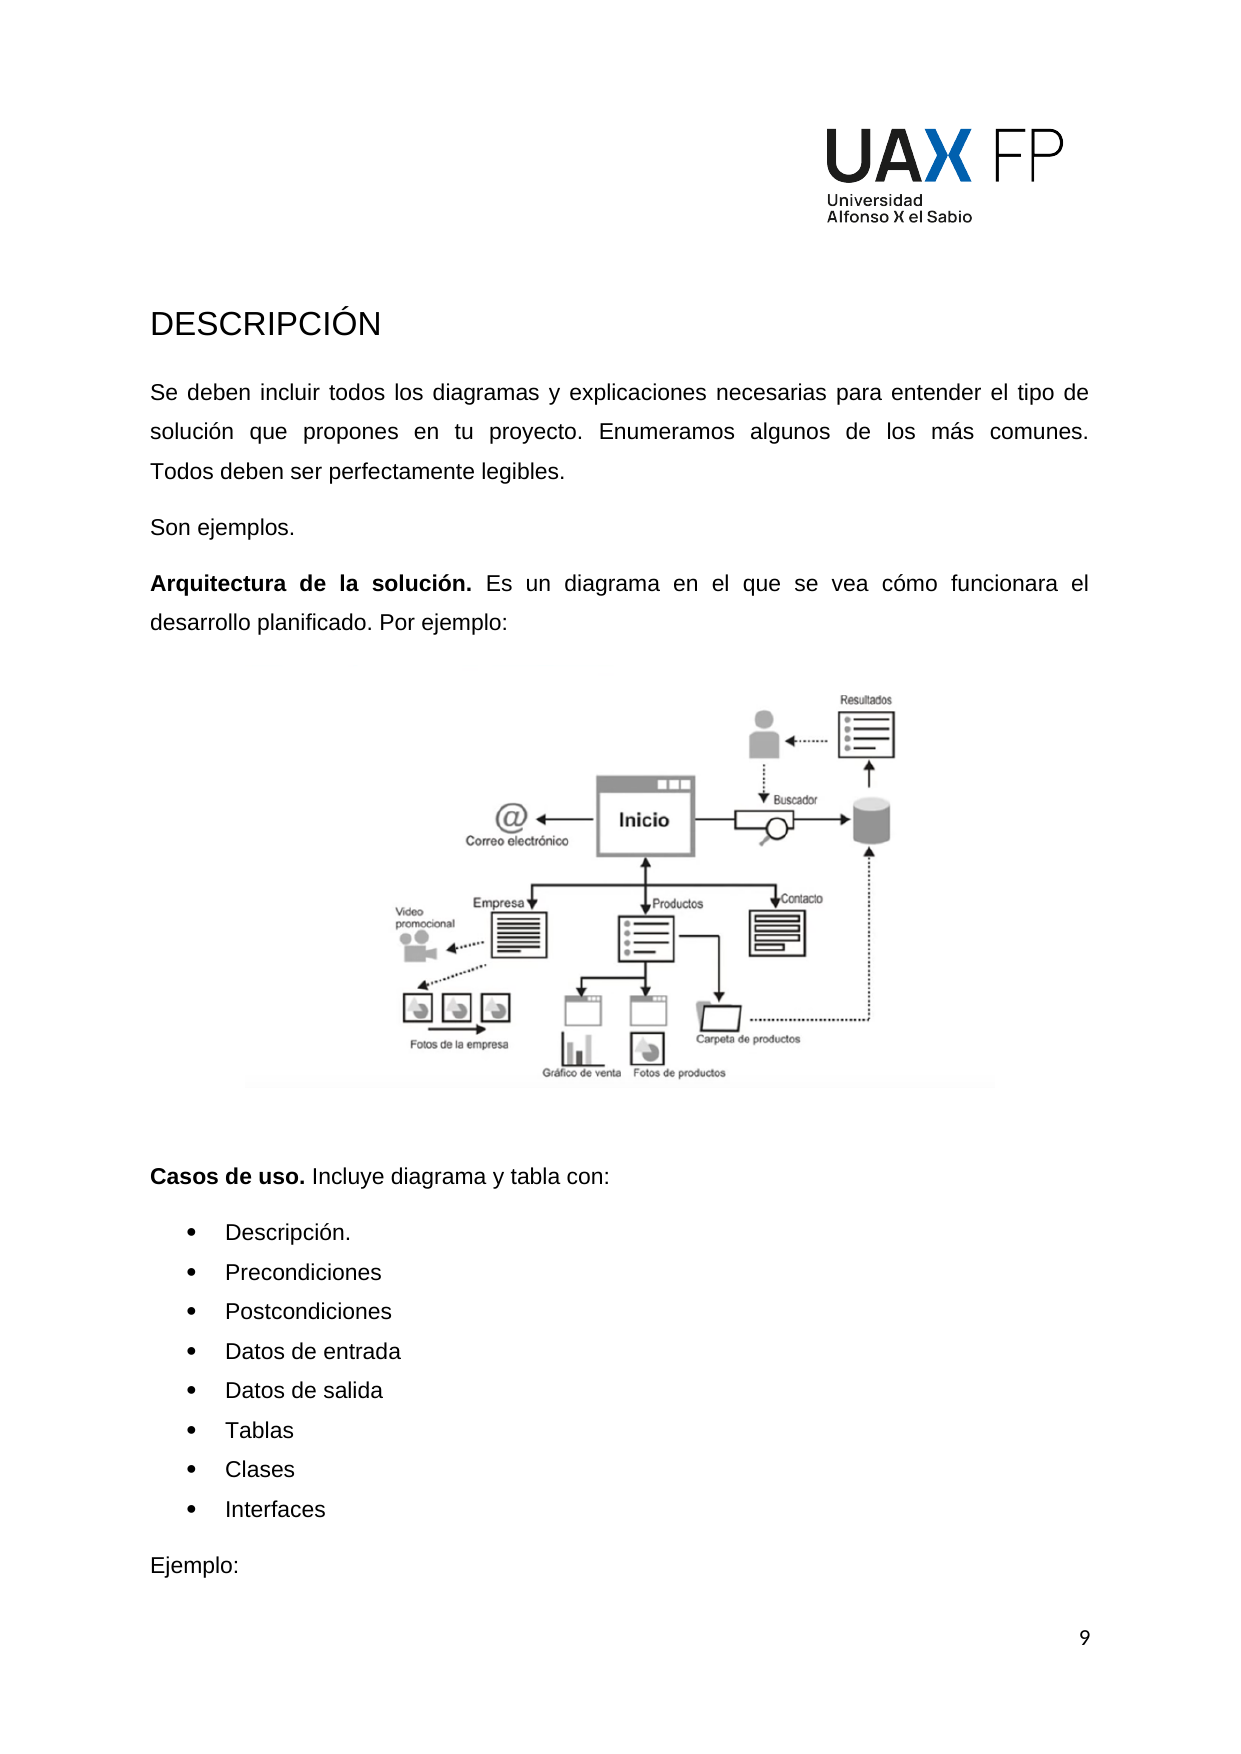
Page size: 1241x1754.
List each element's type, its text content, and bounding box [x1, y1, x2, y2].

text Casos de uso. Incluye diagrama y tabla con: [150, 1163, 1090, 1189]
text Son ejemplos. [150, 514, 1090, 540]
text Arquitectura de la solución. Es un diagrama en el que se vea cómo funcionara el desarrollo planificado. Por ejemplo: [150, 570, 1090, 636]
list Clases [187, 1456, 1090, 1482]
picture [800, 103, 1089, 249]
picture [245, 665, 995, 1088]
list Descripción. [187, 1219, 1090, 1246]
list Datos de entrada [187, 1338, 1090, 1364]
list Precondiciones [187, 1259, 1090, 1285]
text Ejemplo: [150, 1552, 1090, 1578]
list Interfaces [187, 1496, 1090, 1522]
list Datos de salida [187, 1377, 1090, 1403]
text Se deben incluir todos los diagramas y explicaciones necesarias para entender el tipo de solución que propones en tu proyecto. Enumeramos algunos de los más comunes. Todos deben ser perfectamente legibles. [150, 379, 1090, 484]
list Tablas [187, 1417, 1090, 1443]
text DESCRIPCIÓN [150, 304, 1090, 343]
list Postcondiciones [187, 1298, 1090, 1324]
